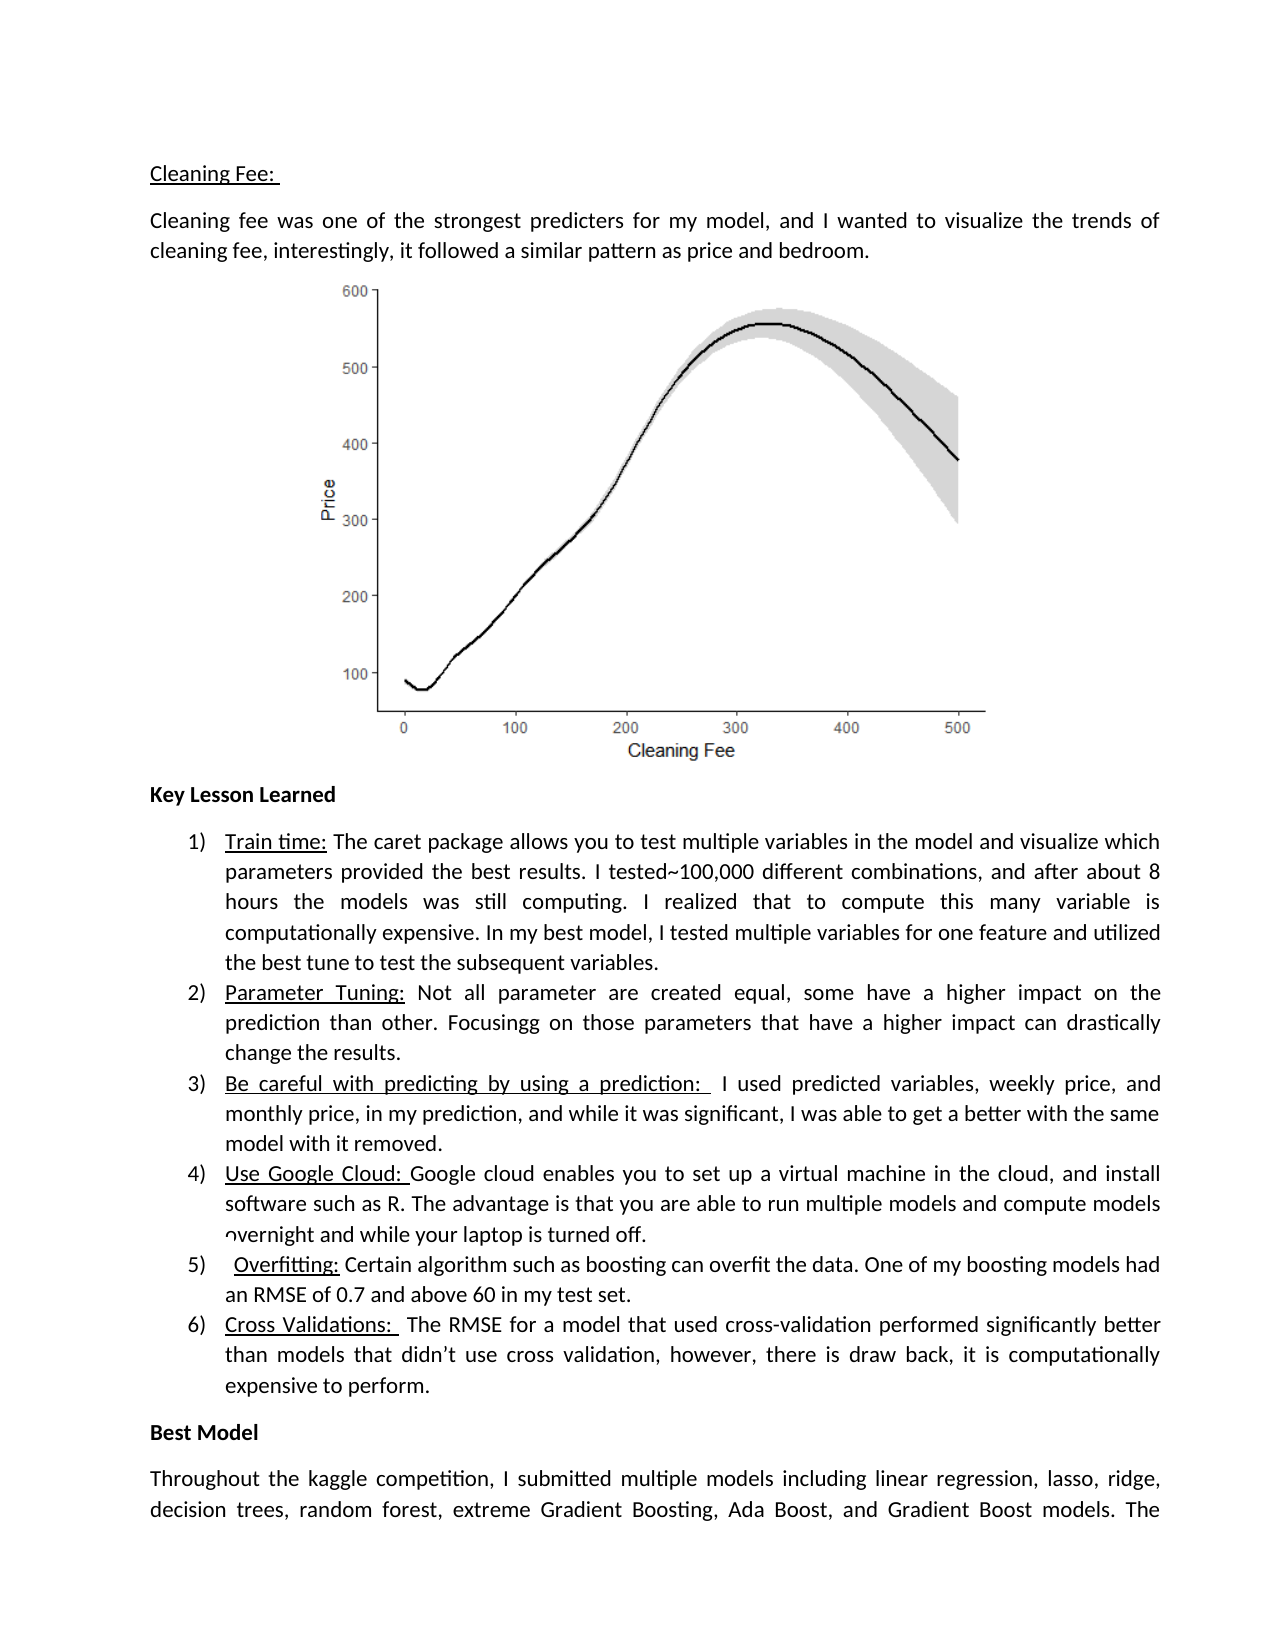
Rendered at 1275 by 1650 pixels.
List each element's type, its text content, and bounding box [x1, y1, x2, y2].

list Parameter Tuning: Not all parameter are created equal, some have a higher impact on the prediction than other. Focusingg on those parameters that have a higher impact can drastically change the results. [187, 978, 1162, 1067]
list Overfitting: Certain algorithm such as boosting can overfit the data. One of my boosting models had an RMSE of 0.7 and above 60 in my test set. [187, 1250, 1162, 1308]
list Cross Validations: The RMSE for a model that used cross-validation performed significantly better than models that didn’t use cross validation, however, there is draw back, it is computationally expensive to perform. [187, 1310, 1162, 1399]
list Use Google Cloud: Google cloud enables you to set up a virtual machine in the cloud, and install software such as R. The advantage is that you are able to run multiple models and compute models overnight and while your laptop is turned off. [187, 1159, 1162, 1248]
text Key Lesson Learned [150, 780, 1162, 808]
text Best Model [150, 1418, 1162, 1446]
text Cleaning fee was one of the strongest predicters for my model, and I wanted to visualize the trends of cleaning fee, interestingly, it followed a similar pattern as price and bedroom. [150, 206, 1162, 264]
picture [321, 283, 992, 762]
list Train time: The caret package allows you to test multiple variables in the model and visualize which parameters provided the best results. I tested~100,000 different combinations, and after about 8 hours the models was still computing. I realized that to compute this many variable is computationally expensive. In my best model, I tested multiple variables for one feature and utilized the best tune to test the subsequent variables. [187, 827, 1162, 976]
list Be careful with predicting by using a prediction: I used predicted variables, weekly price, and monthly price, in my prediction, and while it was significant, I was able to get a better with the same model with it removed. [187, 1069, 1162, 1157]
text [150, 1464, 1162, 1523]
text Cleaning Fee: [150, 159, 1162, 187]
